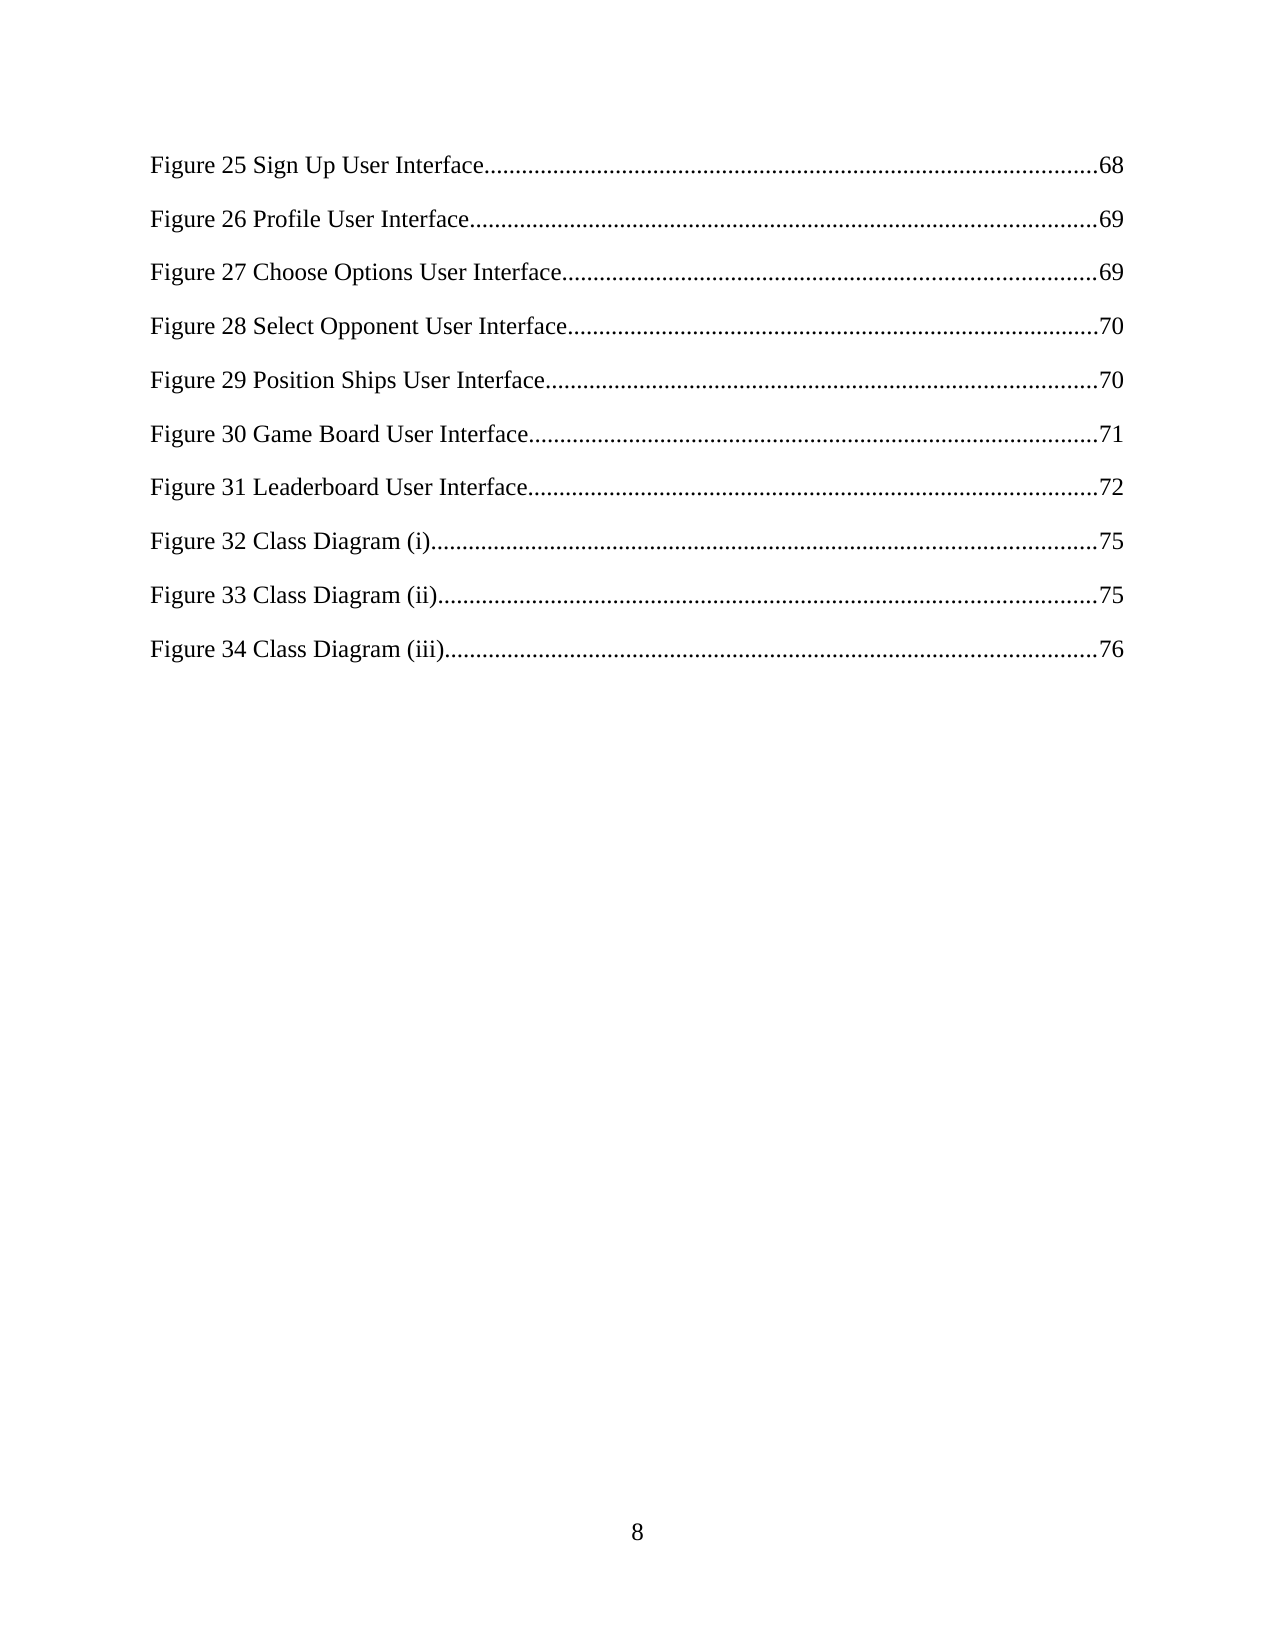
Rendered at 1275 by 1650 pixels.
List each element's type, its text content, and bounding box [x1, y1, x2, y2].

text Figure 32 Class Diagram (i) 75 [150, 526, 1125, 555]
text Figure 34 Class Diagram (iii) 76 [150, 634, 1125, 662]
text Figure 31 Leaderboard User Interface 72 [150, 472, 1125, 501]
text Figure 30 Game Board User Interface 71 [150, 419, 1125, 447]
text Figure 26 Profile User Interface 69 [150, 204, 1125, 232]
text Figure 33 Class Diagram (ii) 75 [150, 580, 1125, 609]
text Figure 25 Sign Up User Interface 68 [150, 150, 1125, 179]
text Figure 29 Position Ships User Interface 70 [150, 365, 1125, 394]
text Figure 28 Select Opponent User Interface 70 [150, 311, 1125, 340]
text Figure 27 Choose Options User Interface 69 [150, 257, 1125, 286]
